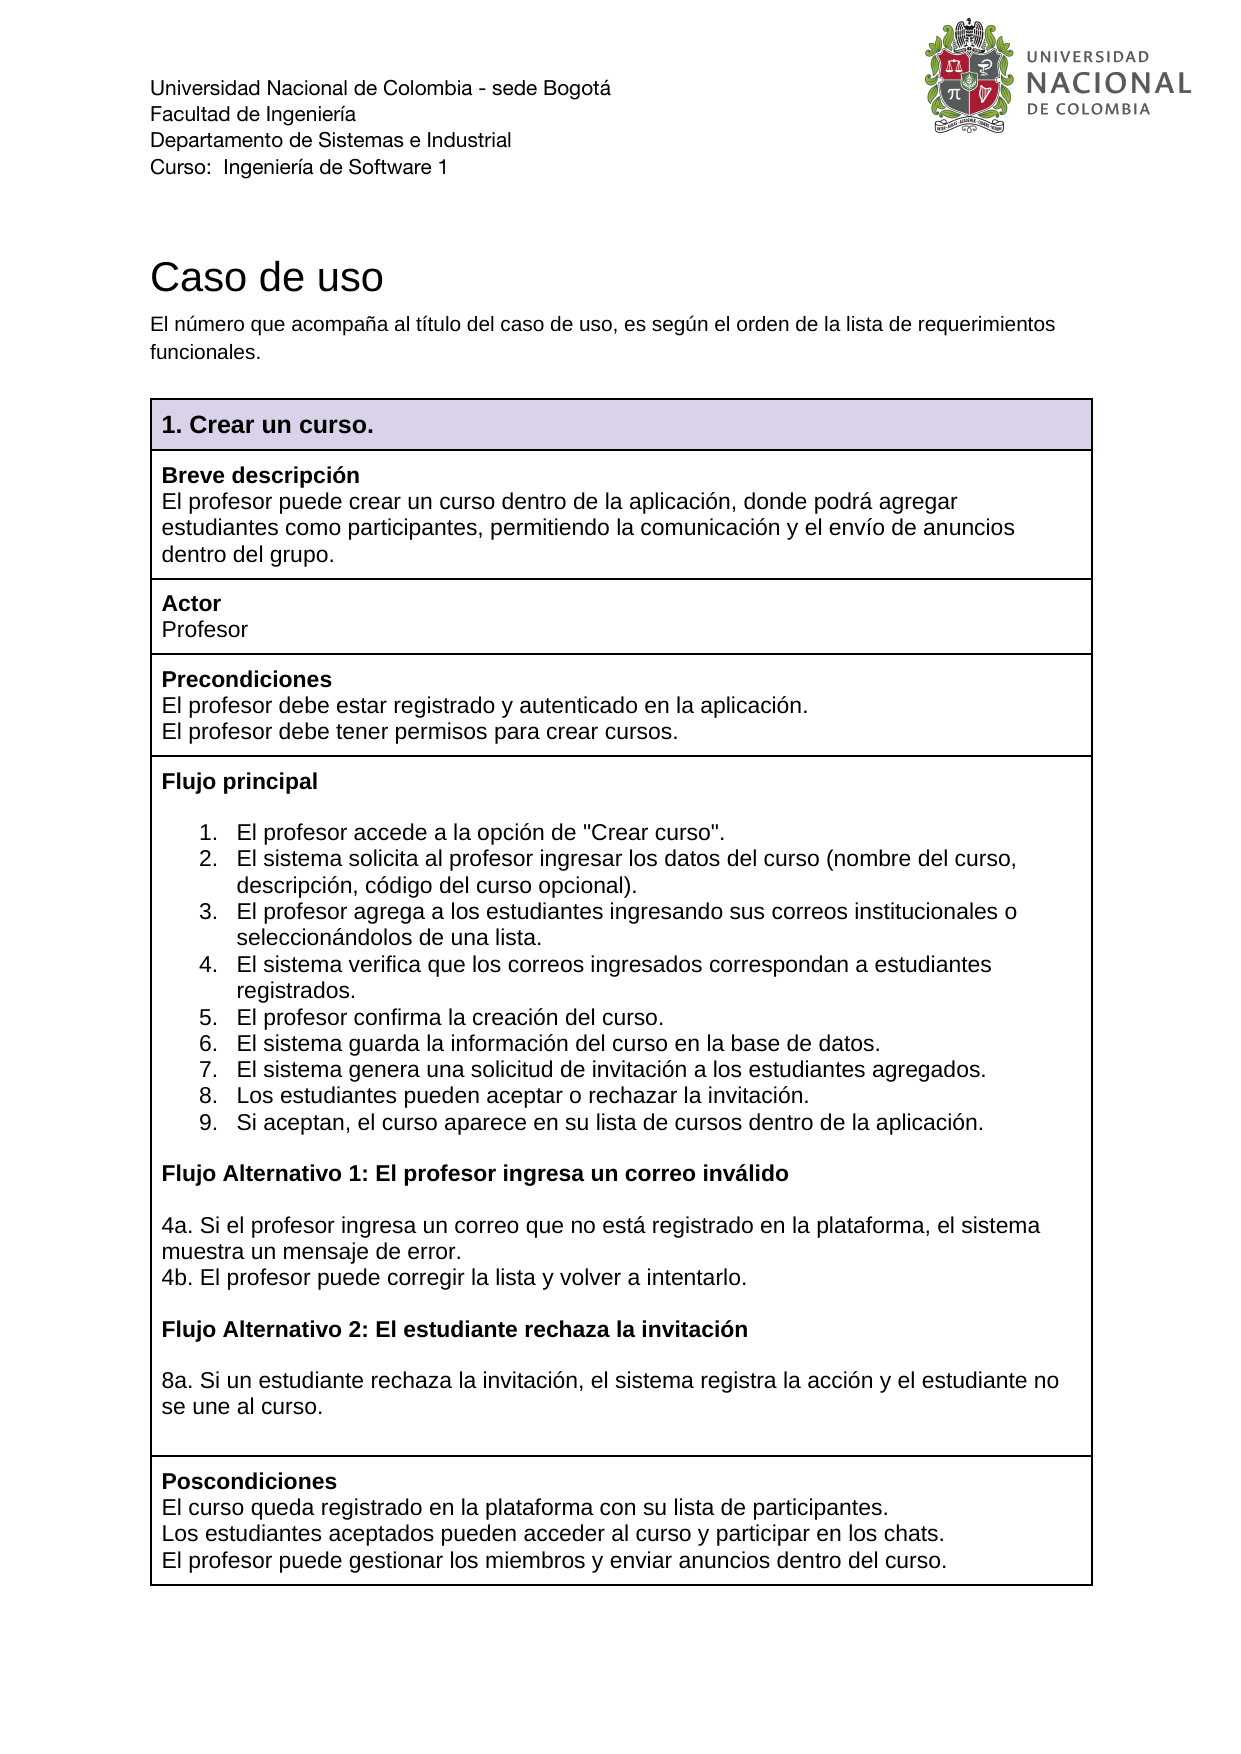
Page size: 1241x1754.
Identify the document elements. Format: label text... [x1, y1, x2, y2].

picture [925, 18, 1192, 133]
text El número que acompaña al título del caso de uso, es según el orden de la lista de requerimientos funcionales. [150, 312, 1090, 364]
table_cell Flujo principal El profesor accede a la opción de "Crear curso". El sistema solicita al profesor ingresar los datos del curso (nombre del curso, descripción, código del curso opcional). El profesor agrega a los estudiantes ingresando sus correos institucionales o seleccionándolos de una lista. El sistema verifica que los correos ingresados correspondan a estudiantes registrados. El profesor confirma la creación del curso. El sistema guarda la información del curso en la base de datos. El sistema genera una solicitud de invitación a los estudiantes agregados. Los estudiantes pueden aceptar o rechazar la invitación. Si aceptan, el curso aparece en su lista de cursos dentro de la aplicación. Flujo Alternativo 1: El profesor ingresa un correo inválido 4a. Si el profesor ingresa un correo que no está registrado en la plataforma, el sistema muestra un mensaje de error. 4b. El profesor puede corregir la lista y volver a intentarlo. Flujo Alternativo 2: El estudiante rechaza la invitación 8a. Si un estudiante rechaza la invitación, el sistema registra la acción y el estudiante no se une al curso. [152, 757, 1091, 1455]
subtitle Caso de uso [150, 252, 1090, 300]
table_cell Poscondiciones El curso queda registrado en la plataforma con su lista de participantes. Los estudiantes aceptados pueden acceder al curso y participar en los chats. El profesor puede gestionar los miembros y enviar anuncios dentro del curso. [152, 1457, 1091, 1583]
table_cell Breve descripción El profesor puede crear un curso dentro de la aplicación, donde podrá agregar estudiantes como participantes, permitiendo la comunicación y el envío de anuncios dentro del grupo. [152, 451, 1091, 577]
table_cell Actor Profesor [152, 580, 1091, 653]
table_cell Precondiciones El profesor debe estar registrado y autenticado en la aplicación. El profesor debe tener permisos para crear cursos. [152, 655, 1091, 755]
table_header 1. Crear un curso. [152, 400, 1091, 449]
